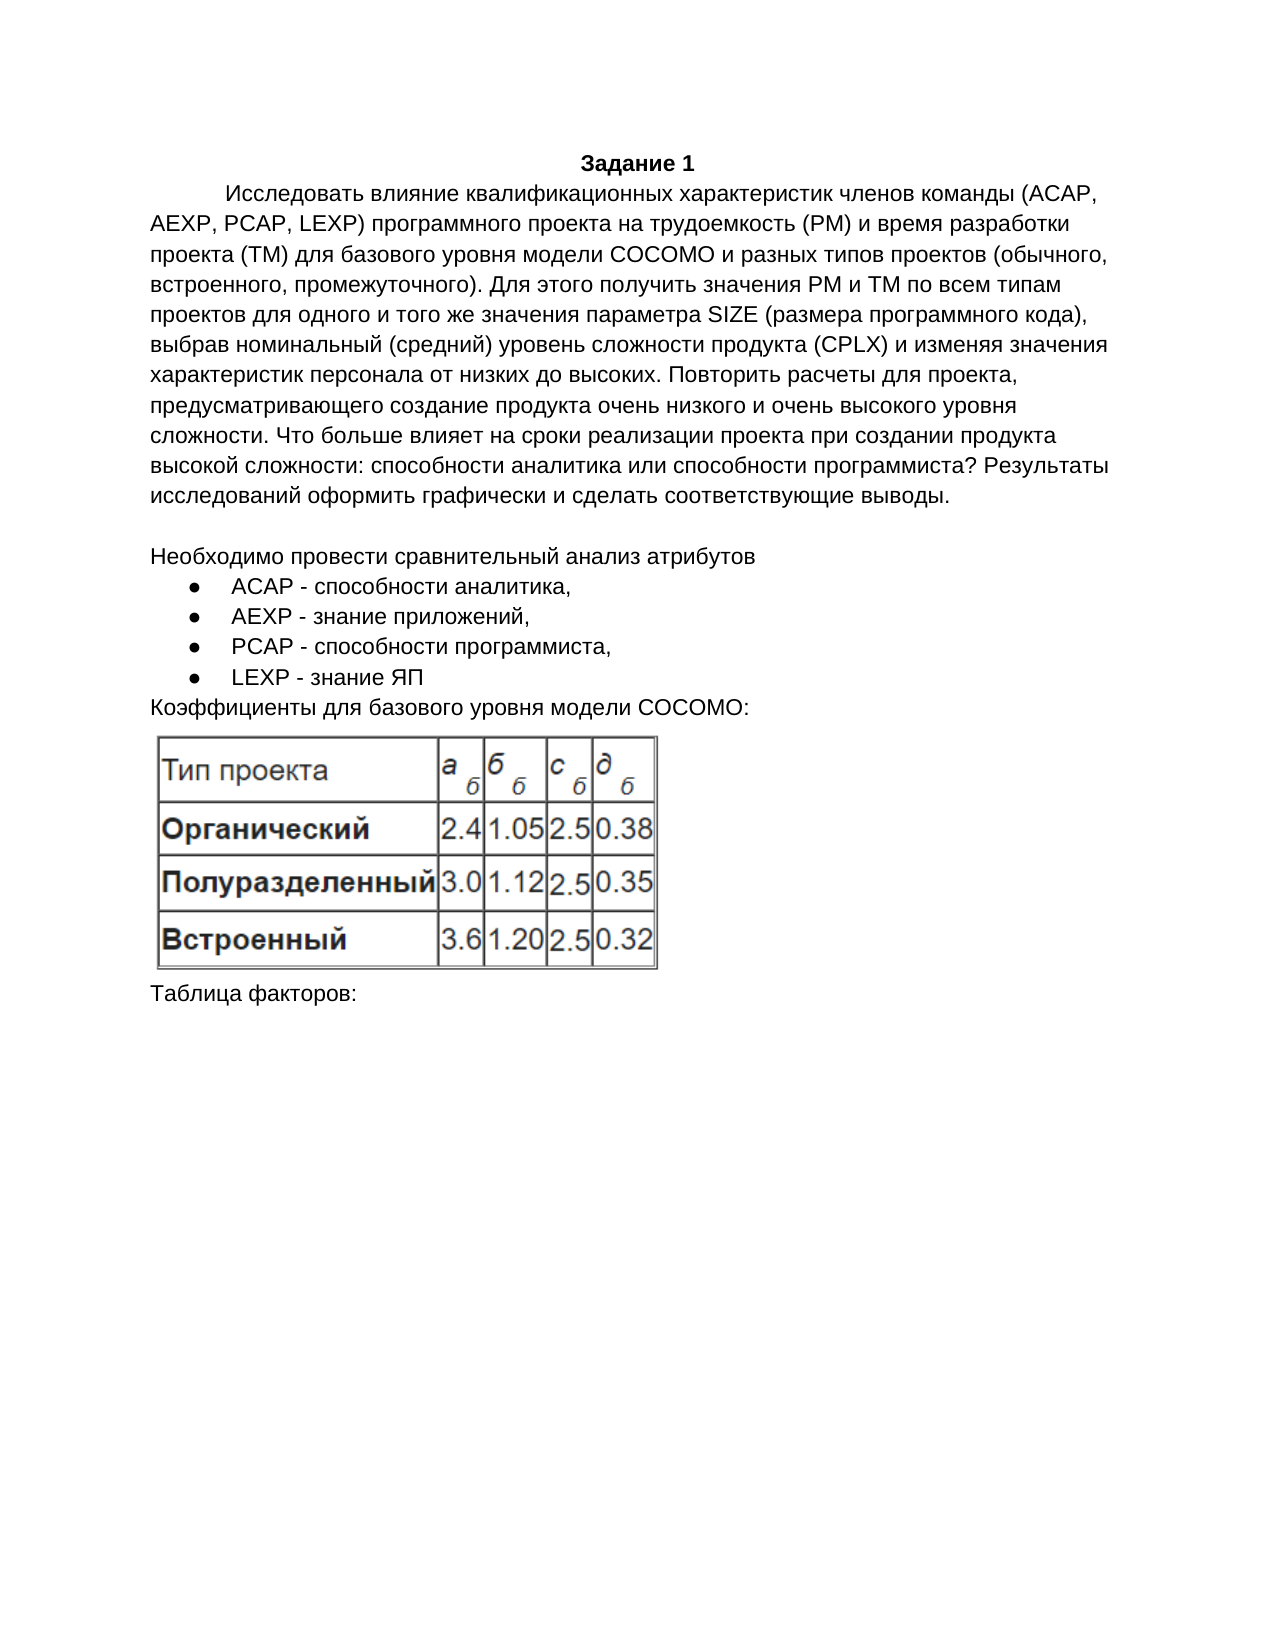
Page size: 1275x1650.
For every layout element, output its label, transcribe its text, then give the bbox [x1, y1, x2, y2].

text Коэффициенты для базового уровня модели COCOMO: [150, 694, 1125, 720]
text Исследовать влияние квалификационных характеристик членов команды (ACAP, AEXP, PCAP, LEXP) программного проекта на трудоемкость (РМ) и время разработки проекта (ТМ) для базового уровня модели COCOMO и разных типов проектов (обычного, встроенного, промежуточного). Для этого получить значения PM и ТМ по всем типам проектов для одного и того же значения параметра SIZE (размера программного кода), выбрав номинальный (средний) уровень сложности продукта (CPLX) и изменяя значения характеристик персонала от низких до высоких. Повторить расчеты для проекта, предусматривающего создание продукта очень низкого и очень высокого уровня сложности. Что больше влияет на сроки реализации проекта при создании продукта высокой сложности: способности аналитика или способности программиста? Результаты исследований оформить графически и сделать соответствующие выводы. [150, 180, 1125, 509]
list PCAP - способности программиста, [187, 633, 1125, 660]
text Таблица факторов: [150, 980, 1125, 1006]
text Необходимо провести сравнительный анализ атрибутов [150, 543, 1125, 569]
list LEXP - знание ЯП [187, 663, 1125, 690]
list AEXP - знание приложений, [187, 603, 1125, 629]
picture [150, 723, 661, 977]
text Задание 1 [150, 150, 1125, 176]
list ACAP - способности аналитика, [187, 573, 1125, 599]
